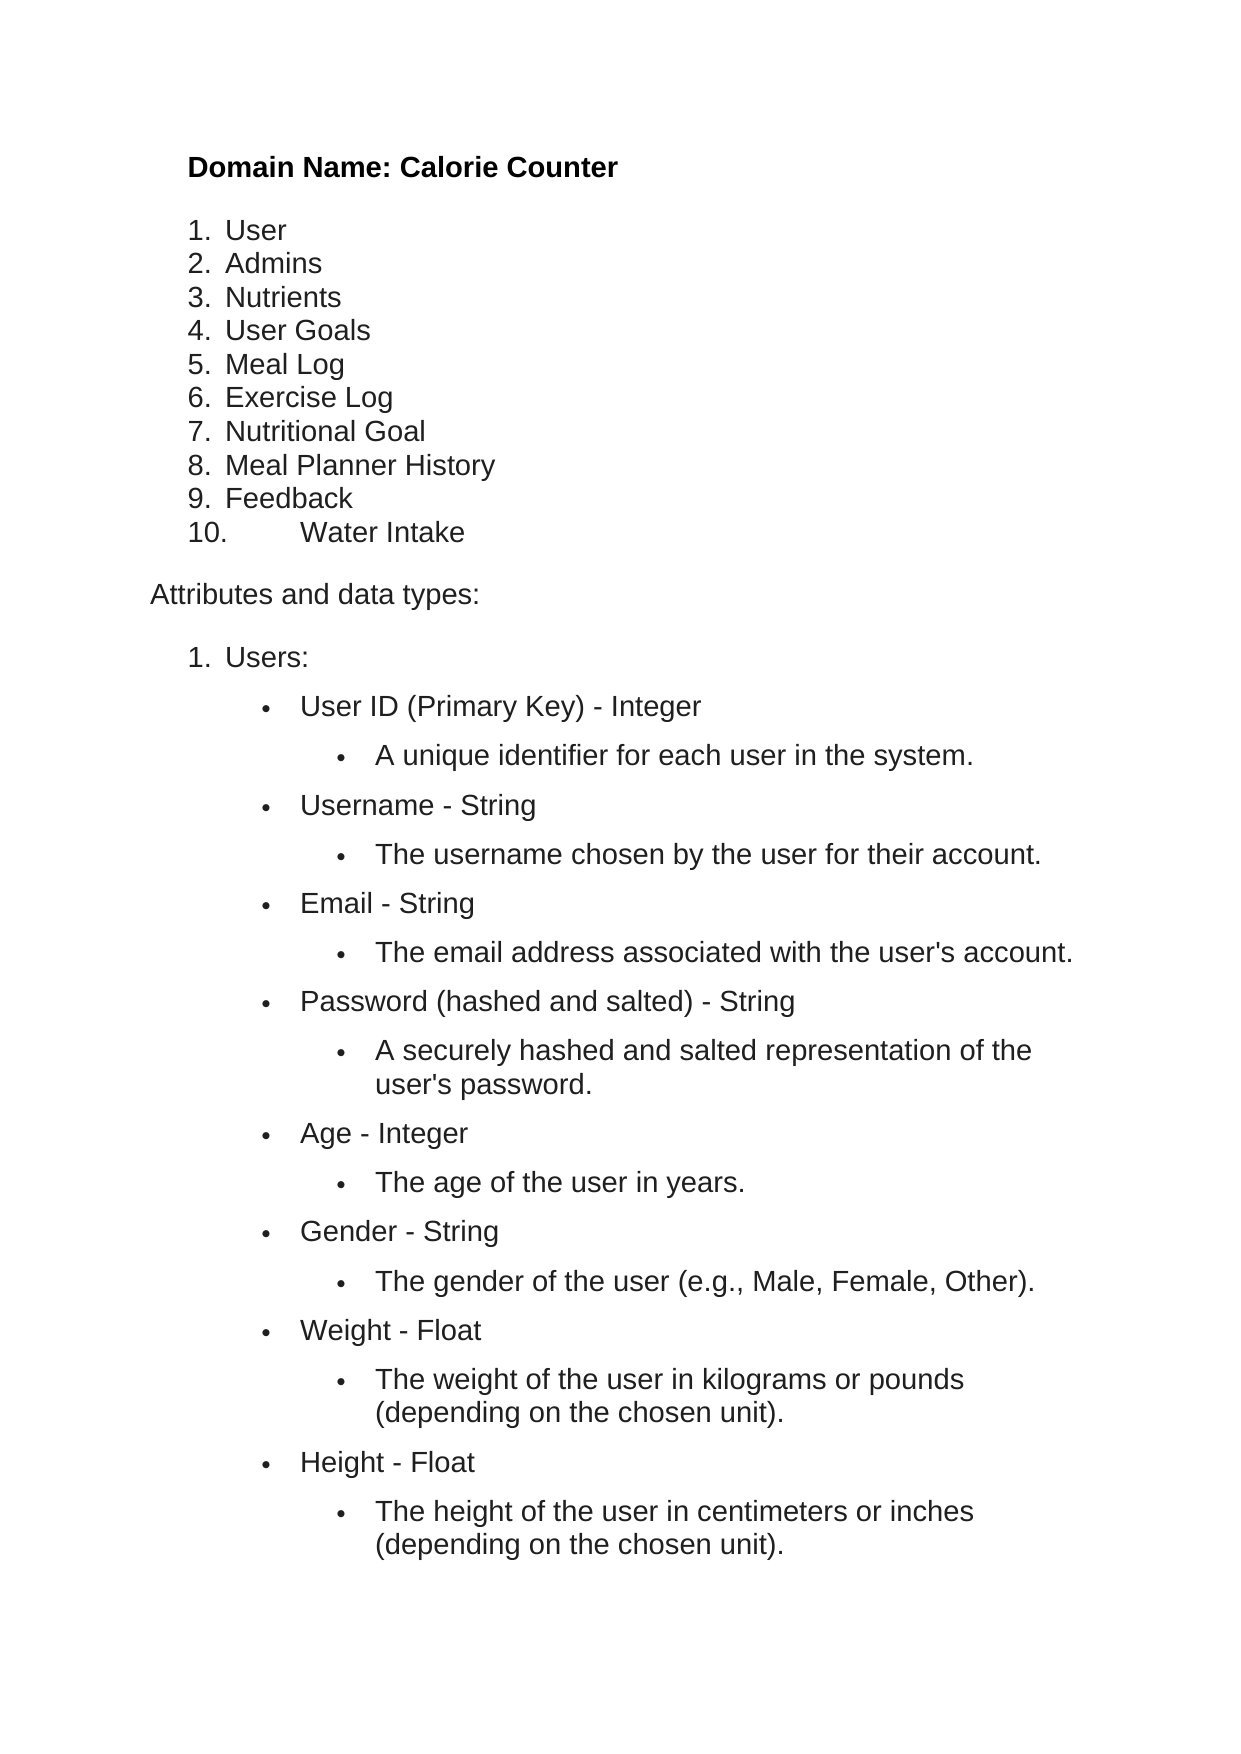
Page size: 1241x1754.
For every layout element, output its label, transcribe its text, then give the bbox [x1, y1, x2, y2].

list Nutritional Goal [187, 414, 1090, 447]
list Water Intake [187, 514, 1090, 548]
list Exercise Log [187, 380, 1090, 414]
text Domain Name: Calorie Counter [187, 150, 1090, 183]
list Email - String [262, 886, 1090, 919]
list Users: [187, 640, 1090, 673]
list Meal Log [187, 347, 1090, 380]
list User Goals [187, 313, 1090, 347]
list A unique identifier for each user in the system. [337, 738, 1090, 772]
list Password (hashed and salted) - String [262, 984, 1090, 1018]
list The email address associated with the user's account. [337, 935, 1090, 968]
list User [187, 213, 1090, 246]
list Weight - Float [262, 1313, 1090, 1346]
list The username chosen by the user for their account. [337, 837, 1090, 870]
list The weight of the user in kilograms or pounds (depending on the chosen unit). [337, 1362, 1090, 1429]
list Admins [187, 246, 1090, 280]
list Age - Integer [262, 1116, 1090, 1149]
list Feedback [187, 481, 1090, 514]
list A securely hashed and salted representation of the user's password. [337, 1033, 1090, 1100]
list Nutrients [187, 280, 1090, 313]
list User ID (Primary Key) - Integer [262, 689, 1090, 723]
list Username - String [262, 787, 1090, 821]
list Meal Planner History [187, 447, 1090, 481]
list The age of the user in years. [337, 1165, 1090, 1199]
list The height of the user in centimeters or inches (depending on the chosen unit). [337, 1494, 1090, 1561]
list The gender of the user (e.g., Male, Female, Other). [337, 1263, 1090, 1297]
text Attributes and data types: [150, 577, 1090, 611]
list Gender - String [262, 1214, 1090, 1248]
list Height - Float [262, 1444, 1090, 1478]
